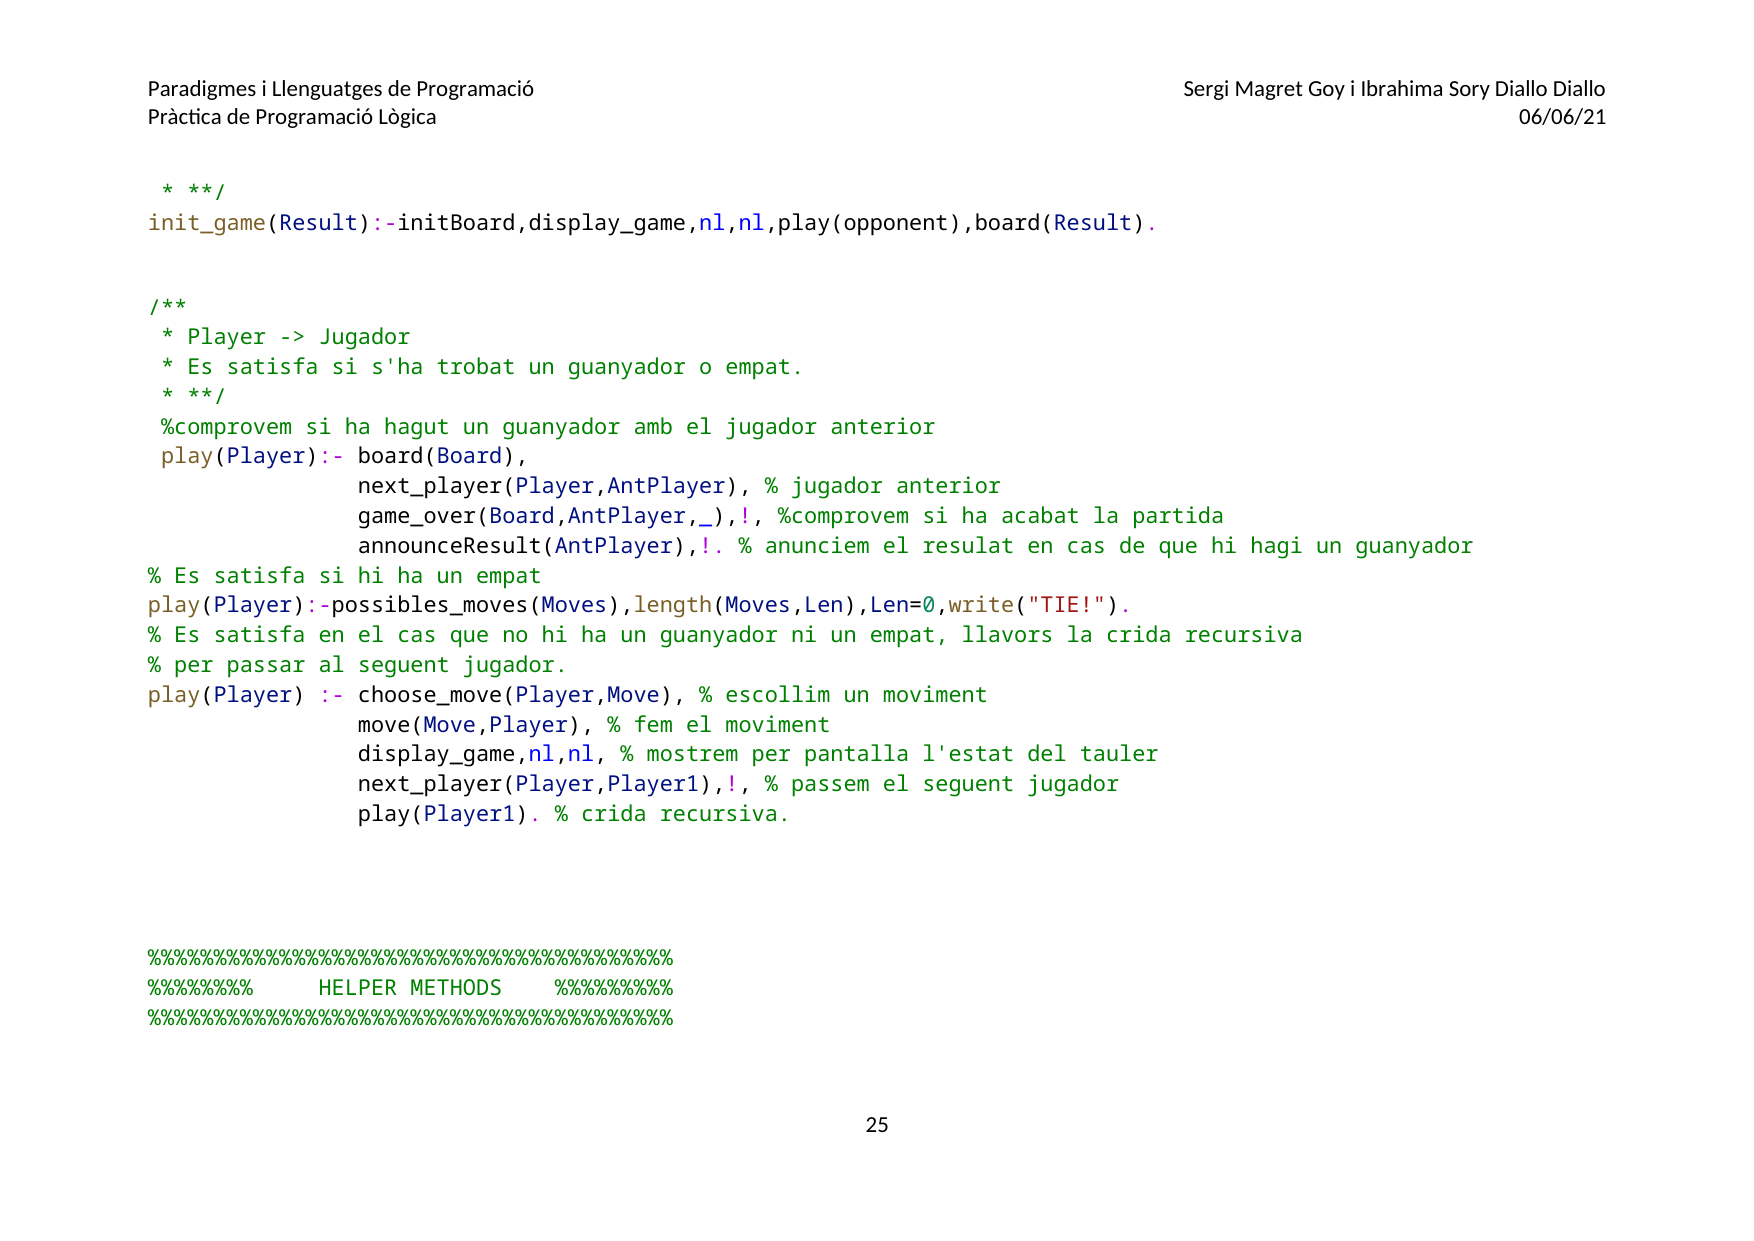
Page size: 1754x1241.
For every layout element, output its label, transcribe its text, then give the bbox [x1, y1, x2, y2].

text % Es satisfa en el cas que no hi ha un guanyador ni un empat, llavors la crida recursiva [148, 619, 1606, 649]
text %%%%%%%%%%%%%%%%%%%%%%%%%%%%%%%%%%%%%%%% [148, 942, 1606, 972]
text %%%%%%%% HELPER METHODS %%%%%%%%% [148, 972, 1606, 1002]
text /** [148, 292, 1606, 321]
text * **/ [148, 177, 1606, 207]
text %comprovem si ha hagut un guanyador amb el jugador anterior [148, 411, 1606, 441]
text * **/ [148, 381, 1606, 411]
text * Player -> Jugador [148, 321, 1606, 351]
text game_over(Board,AntPlayer,_),!, %comprovem si ha acabat la partida [148, 500, 1606, 530]
text play(Player1). % crida recursiva. [148, 798, 1606, 828]
text play(Player):-possibles_moves(Moves),length(Moves,Len),Len=0,write("TIE!"). [148, 589, 1606, 619]
text display_game,nl,nl, % mostrem per pantalla l'estat del tauler [148, 738, 1606, 768]
text init_game(Result):-initBoard,display_game,nl,nl,play(opponent),board(Result). [148, 207, 1606, 237]
text %%%%%%%%%%%%%%%%%%%%%%%%%%%%%%%%%%%%%%%% [148, 1002, 1606, 1031]
text * Es satisfa si s'ha trobat un guanyador o empat. [148, 351, 1606, 381]
text next_player(Player,Player1),!, % passem el seguent jugador [148, 768, 1606, 798]
text % per passar al seguent jugador. [148, 649, 1606, 679]
text announceResult(AntPlayer),!. % anunciem el resulat en cas de que hi hagi un guanyador [148, 530, 1606, 560]
text play(Player) :- choose_move(Player,Move), % escollim un moviment [148, 679, 1606, 709]
text next_player(Player,AntPlayer), % jugador anterior [148, 470, 1606, 500]
text % Es satisfa si hi ha un empat [148, 560, 1606, 589]
text play(Player):- board(Board), [148, 441, 1606, 470]
text move(Move,Player), % fem el moviment [148, 709, 1606, 738]
